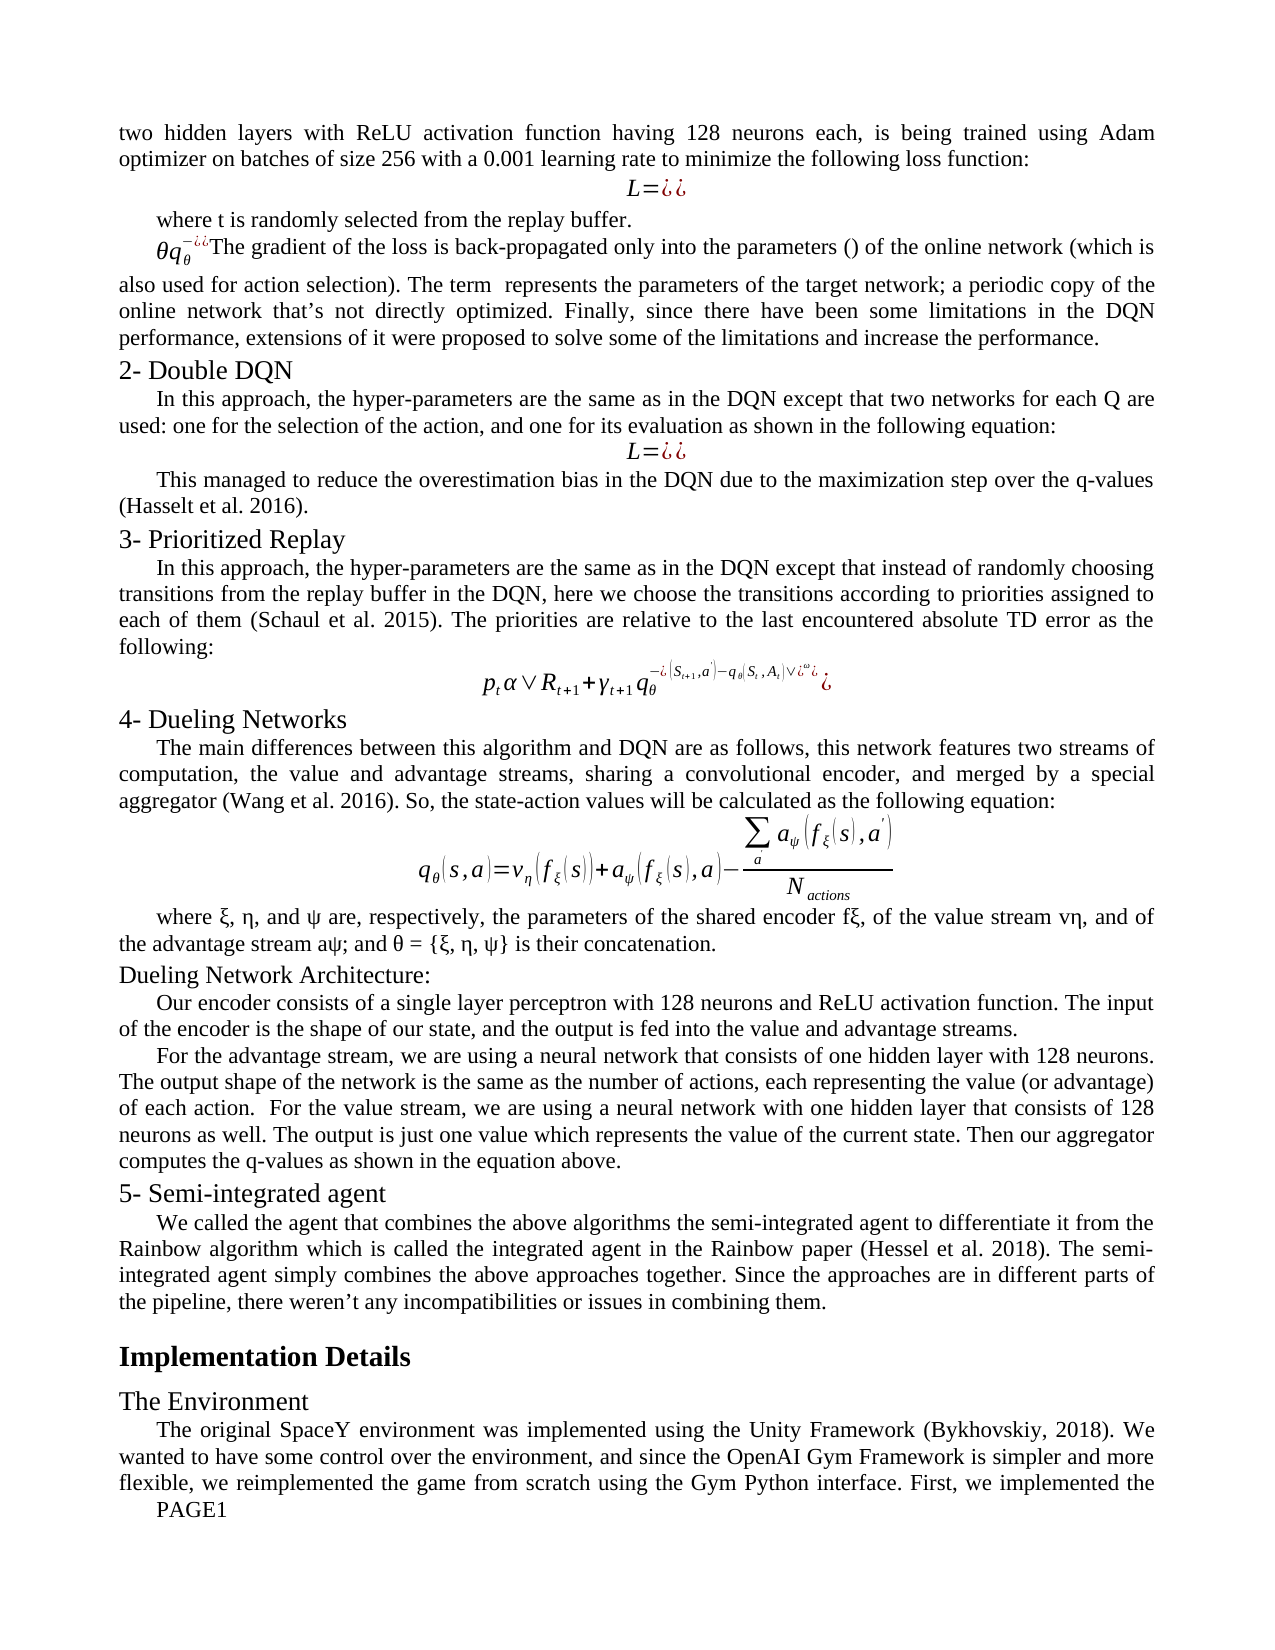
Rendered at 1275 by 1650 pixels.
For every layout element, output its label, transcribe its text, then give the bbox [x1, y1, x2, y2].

text In this approach, the hyper-parameters are the same as in the DQN except that instead of randomly choosing transitions from the replay buffer in the DQN, here we choose the transitions according to priorities assigned to each of them (Schaul et al. 2015). The priorities are relative to the last encountered absolute TD error as the following: [118, 554, 1156, 659]
